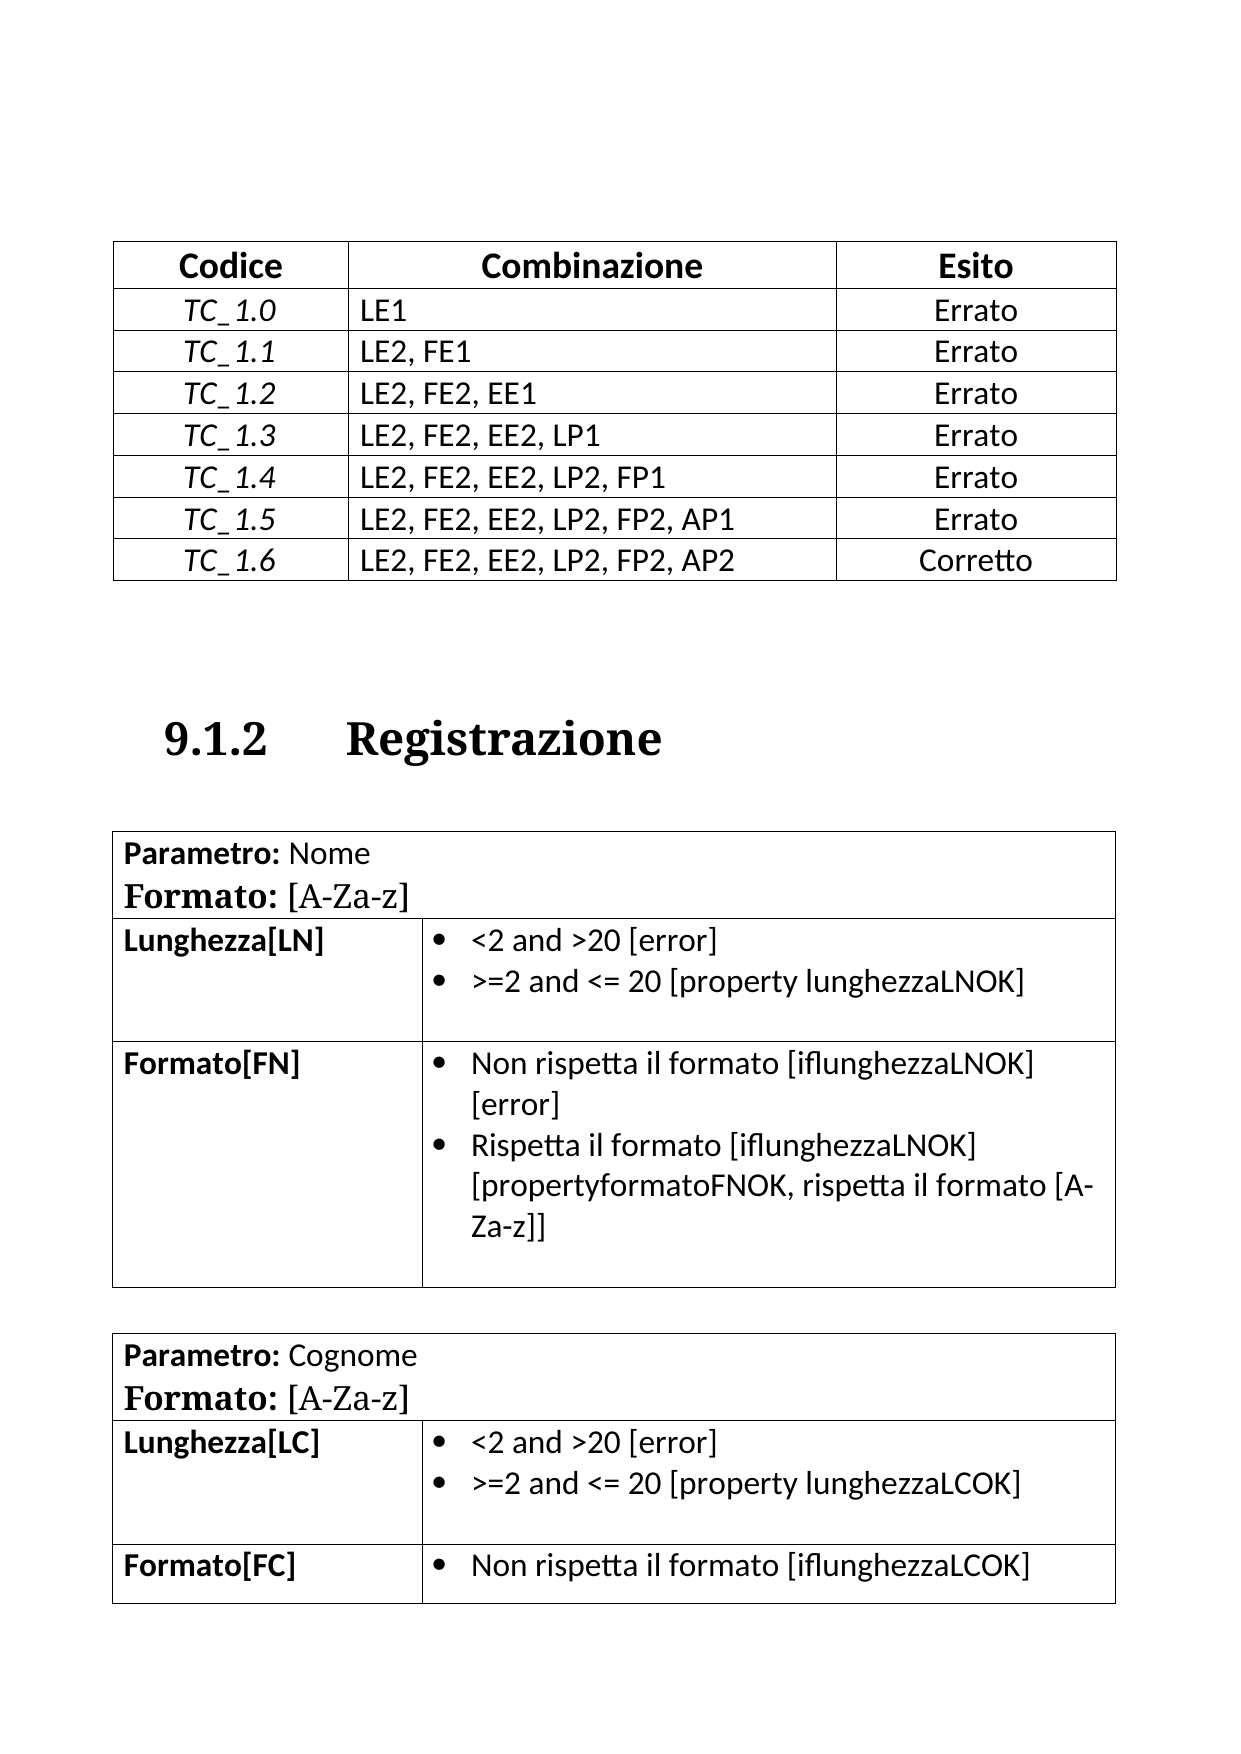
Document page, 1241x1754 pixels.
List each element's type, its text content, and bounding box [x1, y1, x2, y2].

table_cell TC_1.5 [114, 498, 348, 538]
table_header Codice [114, 242, 348, 288]
table_header Combinazione [349, 242, 836, 288]
table_cell Errato [837, 289, 1116, 329]
table_cell TC_1.6 [114, 539, 348, 580]
table_cell Errato [837, 498, 1116, 538]
table_cell LE2, FE2, EE2, LP2, FP2, AP1 [349, 498, 836, 538]
table_cell TC_1.0 [114, 289, 348, 329]
table_cell Lunghezza[LC] [113, 1421, 422, 1543]
table_cell TC_1.2 [114, 372, 348, 413]
table_cell LE2, FE2, EE2, LP1 [349, 414, 836, 455]
table_cell Non rispetta il formato [iflunghezzaLNOK] [error] Rispetta il formato [iflunghezzaLNOK] [propertyformatoFNOK, rispetta il formato [A-Za-z]] [423, 1042, 1115, 1287]
table_cell Formato[FN] [113, 1042, 422, 1287]
table_cell LE2, FE1 [349, 331, 836, 371]
table_cell Lunghezza[LN] [113, 919, 422, 1041]
table_cell LE2, FE2, EE1 [349, 372, 836, 413]
table_cell Errato [837, 331, 1116, 371]
list Registrazione [164, 706, 1128, 768]
table_cell <2 and >20 [error] >=2 and <= 20 [property lunghezzaLNOK] [423, 919, 1115, 1041]
table_cell TC_1.4 [114, 456, 348, 497]
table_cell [423, 1545, 1115, 1603]
table_cell <2 and >20 [error] >=2 and <= 20 [property lunghezzaLCOK] [423, 1421, 1115, 1543]
table_cell LE2, FE2, EE2, LP2, FP2, AP2 [349, 539, 836, 580]
table_cell TC_1.3 [114, 414, 348, 455]
table_header Parametro: Cognome Formato: [A-Za-z] [113, 1334, 1115, 1420]
table_header Parametro: Nome Formato: [A-Za-z] [113, 832, 1115, 918]
table_cell Errato [837, 372, 1116, 413]
table_cell LE2, FE2, EE2, LP2, FP1 [349, 456, 836, 497]
table_cell Errato [837, 414, 1116, 455]
table_cell TC_1.1 [114, 331, 348, 371]
table_cell Corretto [837, 539, 1116, 580]
table_cell Formato[FC] [113, 1545, 422, 1603]
table_header Esito [837, 242, 1116, 288]
table_cell LE1 [349, 289, 836, 329]
table_cell Errato [837, 456, 1116, 497]
